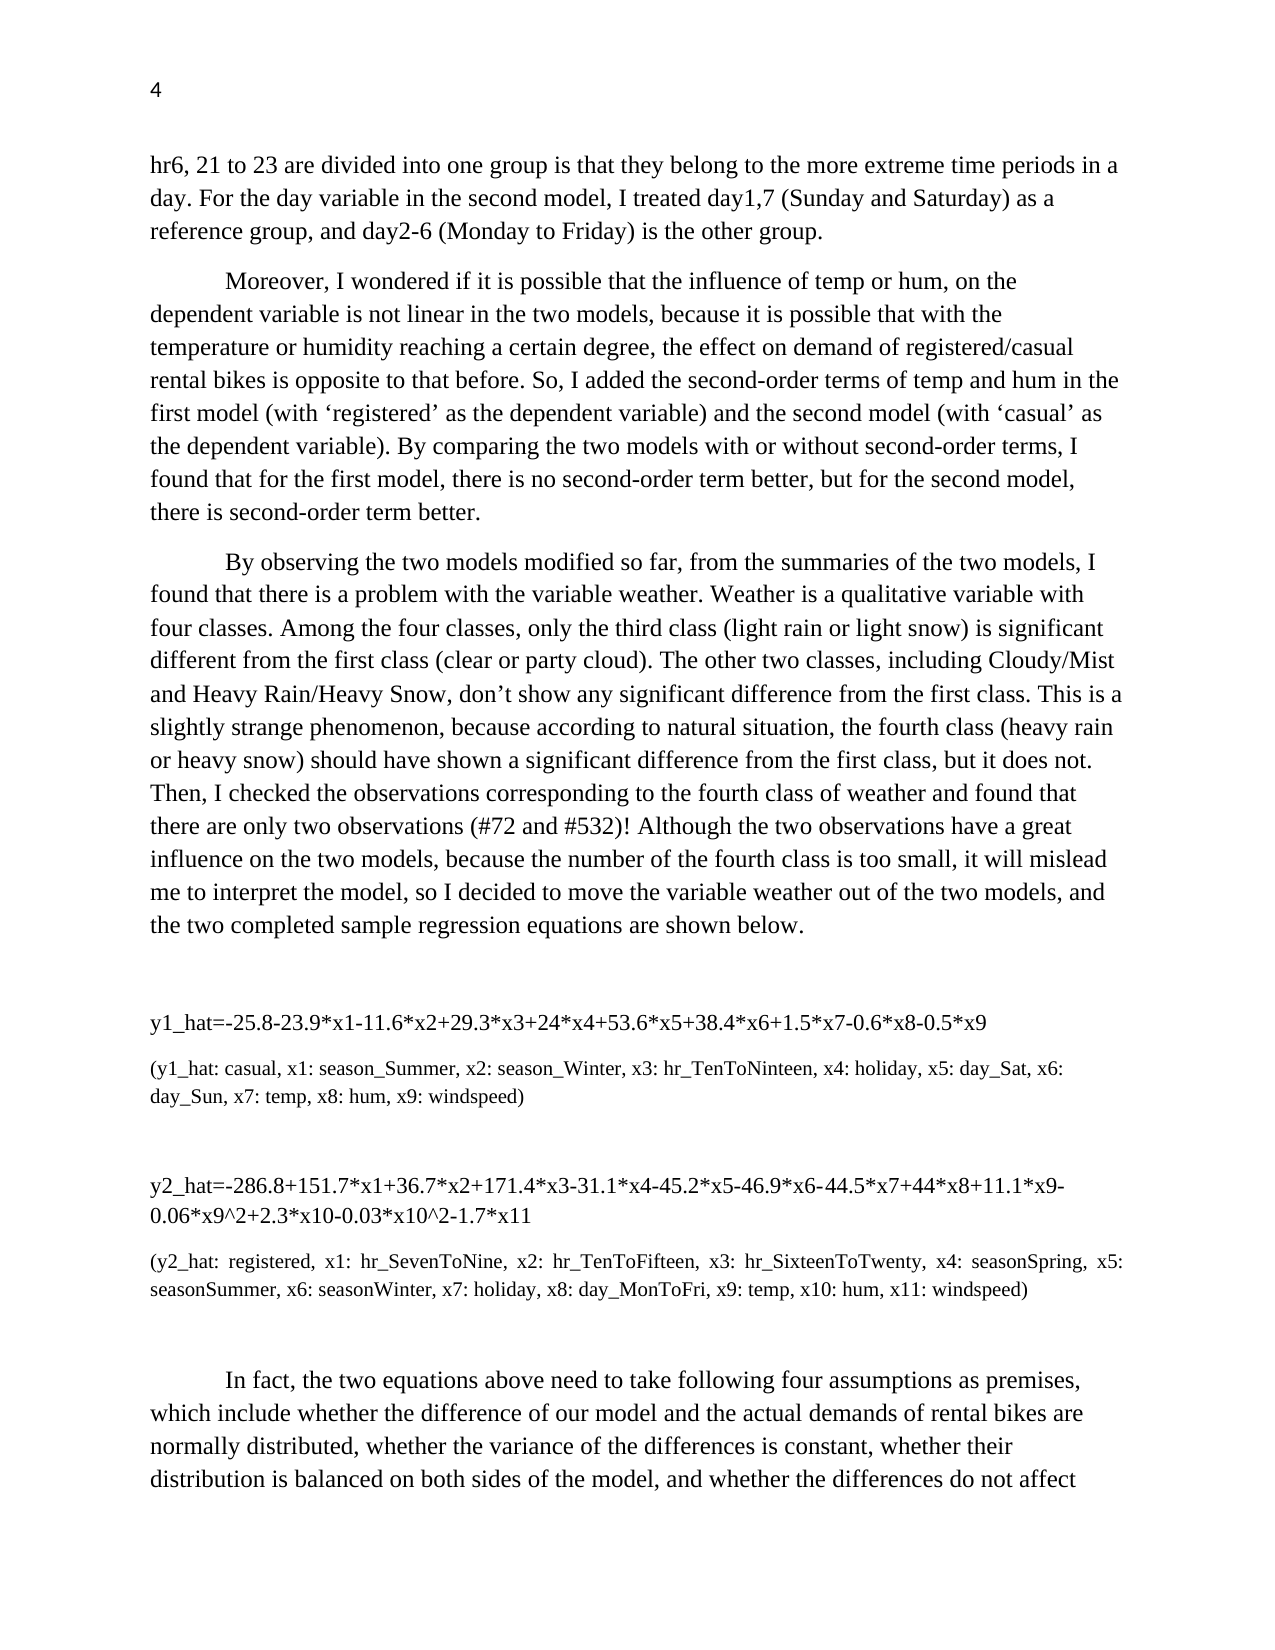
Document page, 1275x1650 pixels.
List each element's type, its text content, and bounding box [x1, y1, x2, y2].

text y2_hat=-286.8+151.7*x1+36.7*x2+171.4*x3-31.1*x4-45.2*x5-46.9*x6- 44.5*x7+44*x8+11.1*x9-0.06*x9^2+2.3*x10-0.03*x10^2-1.7*x11 [150, 1172, 1125, 1229]
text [150, 1365, 1125, 1493]
text Moreover, I wondered if it is possible that the influence of temp or hum, on the dependent variable is not linear in the two models, because it is possible that with the temperature or humidity reaching a certain degree, the effect on demand of registered/casual rental bikes is opposite to that before. So, I added the second-order terms of temp and hum in the first model (with ‘registered’ as the dependent variable) and the second model (with ‘casual’ as the dependent variable). By comparing the two models with or without second-order terms, I found that for the first model, there is no second-order term better, but for the second model, there is second-order term better. [150, 266, 1125, 526]
text (y2_hat: registered, x1: hr_SevenToNine, x2: hr_TenToFifteen, x3: hr_SixteenToTwenty, x4: seasonSpring, x5: seasonSummer, x6: seasonWinter, x7: holiday, x8: day_MonToFri, x9: temp, x10: hum, x11: windspeed) [150, 1249, 1125, 1301]
text (y1_hat: casual, x1: season_Summer, x2: season_Winter, x3: hr_TenToNinteen, x4: holiday, x5: day_Sat, x6: day_Sun, x7: temp, x8: hum, x9: windspeed) [150, 1056, 1125, 1108]
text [150, 150, 1125, 245]
text y1_hat=-25.8-23.9*x1-11.6*x2+29.3*x3+24*x4+53.6*x5+38.4*x6+1.5*x7-0.6*x8-0.5*x9 [150, 1009, 1125, 1036]
text By observing the two models modified so far, from the summaries of the two models, I found that there is a problem with the variable weather. Weather is a qualitative variable with four classes. Among the four classes, only the third class (light rain or light snow) is significant different from the first class (clear or party cloud). The other two classes, including Cloudy/Mist and Heavy Rain/Heavy Snow, don’t show any significant difference from the first class. This is a slightly strange phenomenon, because according to natural situation, the fourth class (heavy rain or heavy snow) should have shown a significant difference from the first class, but it does not. Then, I checked the observations corresponding to the fourth class of weather and found that there are only two observations (#72 and #532)! Although the two observations have a great influence on the two models, because the number of the fourth class is too small, it will mislead me to interpret the model, so I decided to move the variable weather out of the two models, and the two completed sample regression equations are shown below. [150, 547, 1125, 938]
